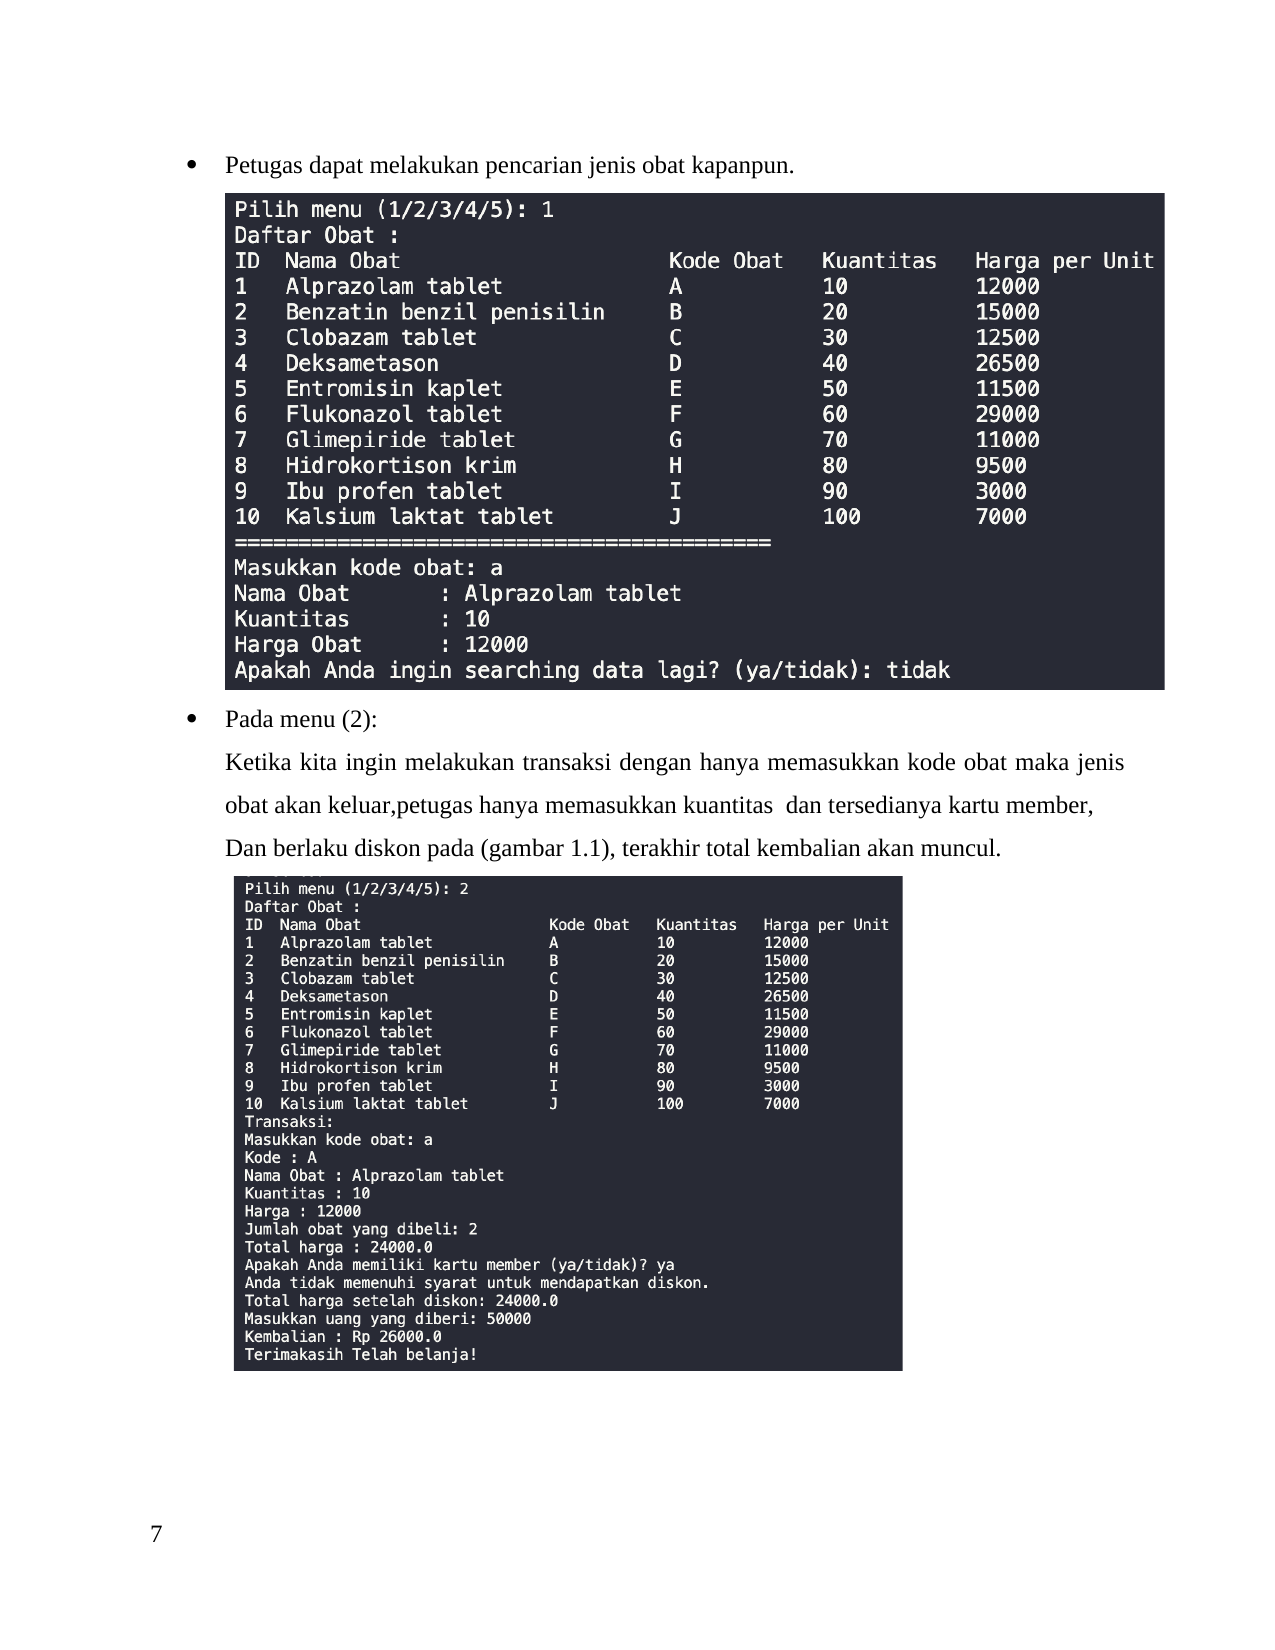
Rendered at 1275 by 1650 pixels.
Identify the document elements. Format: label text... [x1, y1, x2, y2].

list Dan berlaku diskon pada (gambar 1.1), terakhir total kembalian akan muncul. [225, 833, 1125, 862]
list Petugas dapat melakukan pencarian jenis obat kapanpun. [187, 150, 1125, 179]
list Ketika kita ingin melakukan transaksi dengan hanya memasukkan kode obat maka jenis obat akan keluar,petugas hanya memasukkan kuantitas dan tersedianya kartu member, [225, 747, 1125, 819]
list Pada menu (2): [187, 704, 1125, 732]
picture [233, 876, 903, 1371]
picture [225, 193, 1165, 690]
